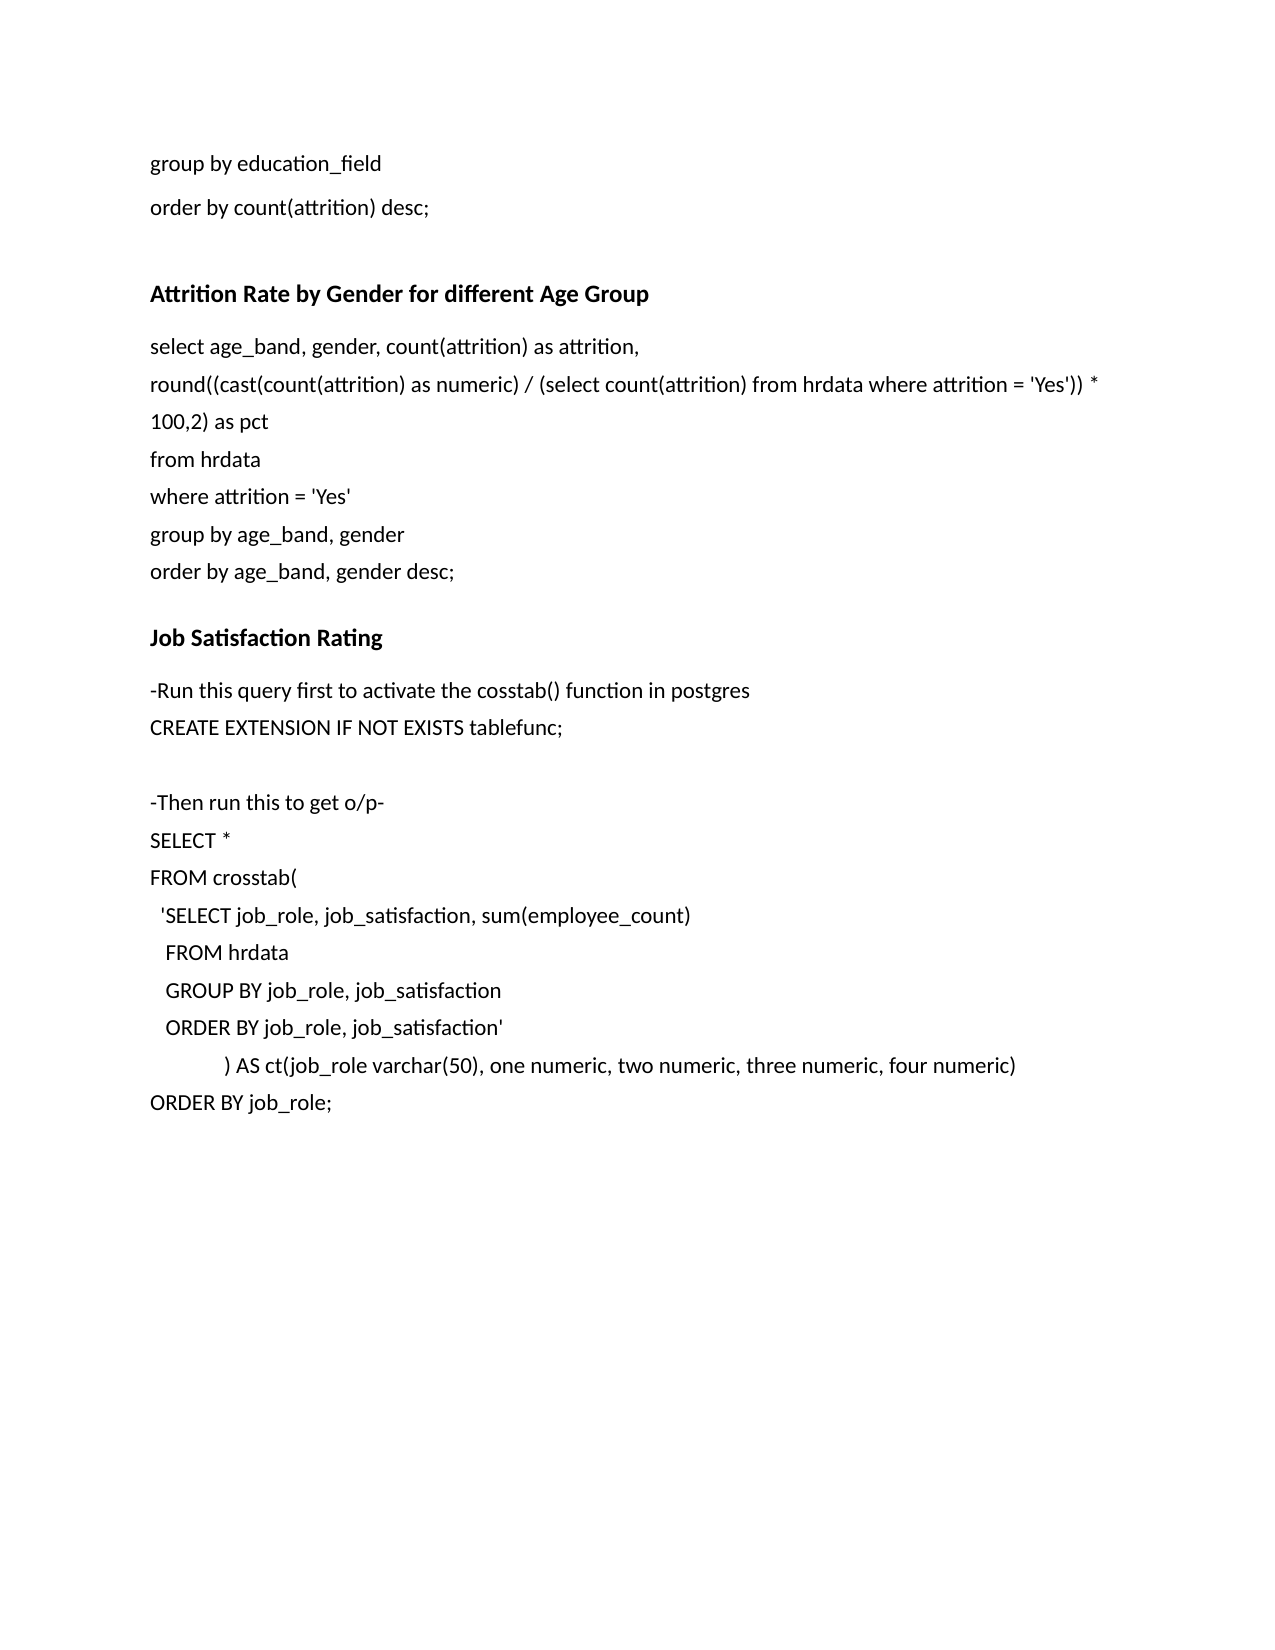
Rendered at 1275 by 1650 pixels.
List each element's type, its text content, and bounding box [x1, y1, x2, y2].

text GROUP BY job_role, job_satisfaction [150, 968, 1125, 1006]
text -Run this query first to activate the cosstab() function in postgres [150, 668, 1125, 706]
text 'SELECT job_role, job_satisfaction, sum(employee_count) [150, 893, 1125, 931]
text group by age_band, gender [150, 512, 1125, 549]
text Attrition Rate by Gender for different Age Group [150, 281, 1125, 308]
text order by count(attrition) desc; [150, 194, 1125, 221]
text ORDER BY job_role; [150, 1081, 1125, 1118]
text order by age_band, gender desc; [150, 549, 1125, 587]
text SELECT * [150, 818, 1125, 856]
text ) AS ct(job_role varchar(50), one numeric, two numeric, three numeric, four numeric) [150, 1043, 1125, 1081]
text select age_band, gender, count(attrition) as attrition, [150, 324, 1125, 362]
text where attrition = 'Yes' [150, 474, 1125, 512]
text -Then run this to get o/p- [150, 781, 1125, 818]
text Job Satisfaction Rating [150, 624, 1125, 652]
text from hrdata [150, 437, 1125, 474]
text group by education_field [150, 150, 1125, 177]
text ORDER BY job_role, job_satisfaction' [150, 1006, 1125, 1043]
text FROM crosstab( [150, 856, 1125, 893]
text round((cast(count(attrition) as numeric) / (select count(attrition) from hrdata where attrition = 'Yes')) * 100,2) as pct [150, 362, 1125, 437]
text FROM hrdata [150, 931, 1125, 968]
text CREATE EXTENSION IF NOT EXISTS tablefunc; [150, 706, 1125, 743]
